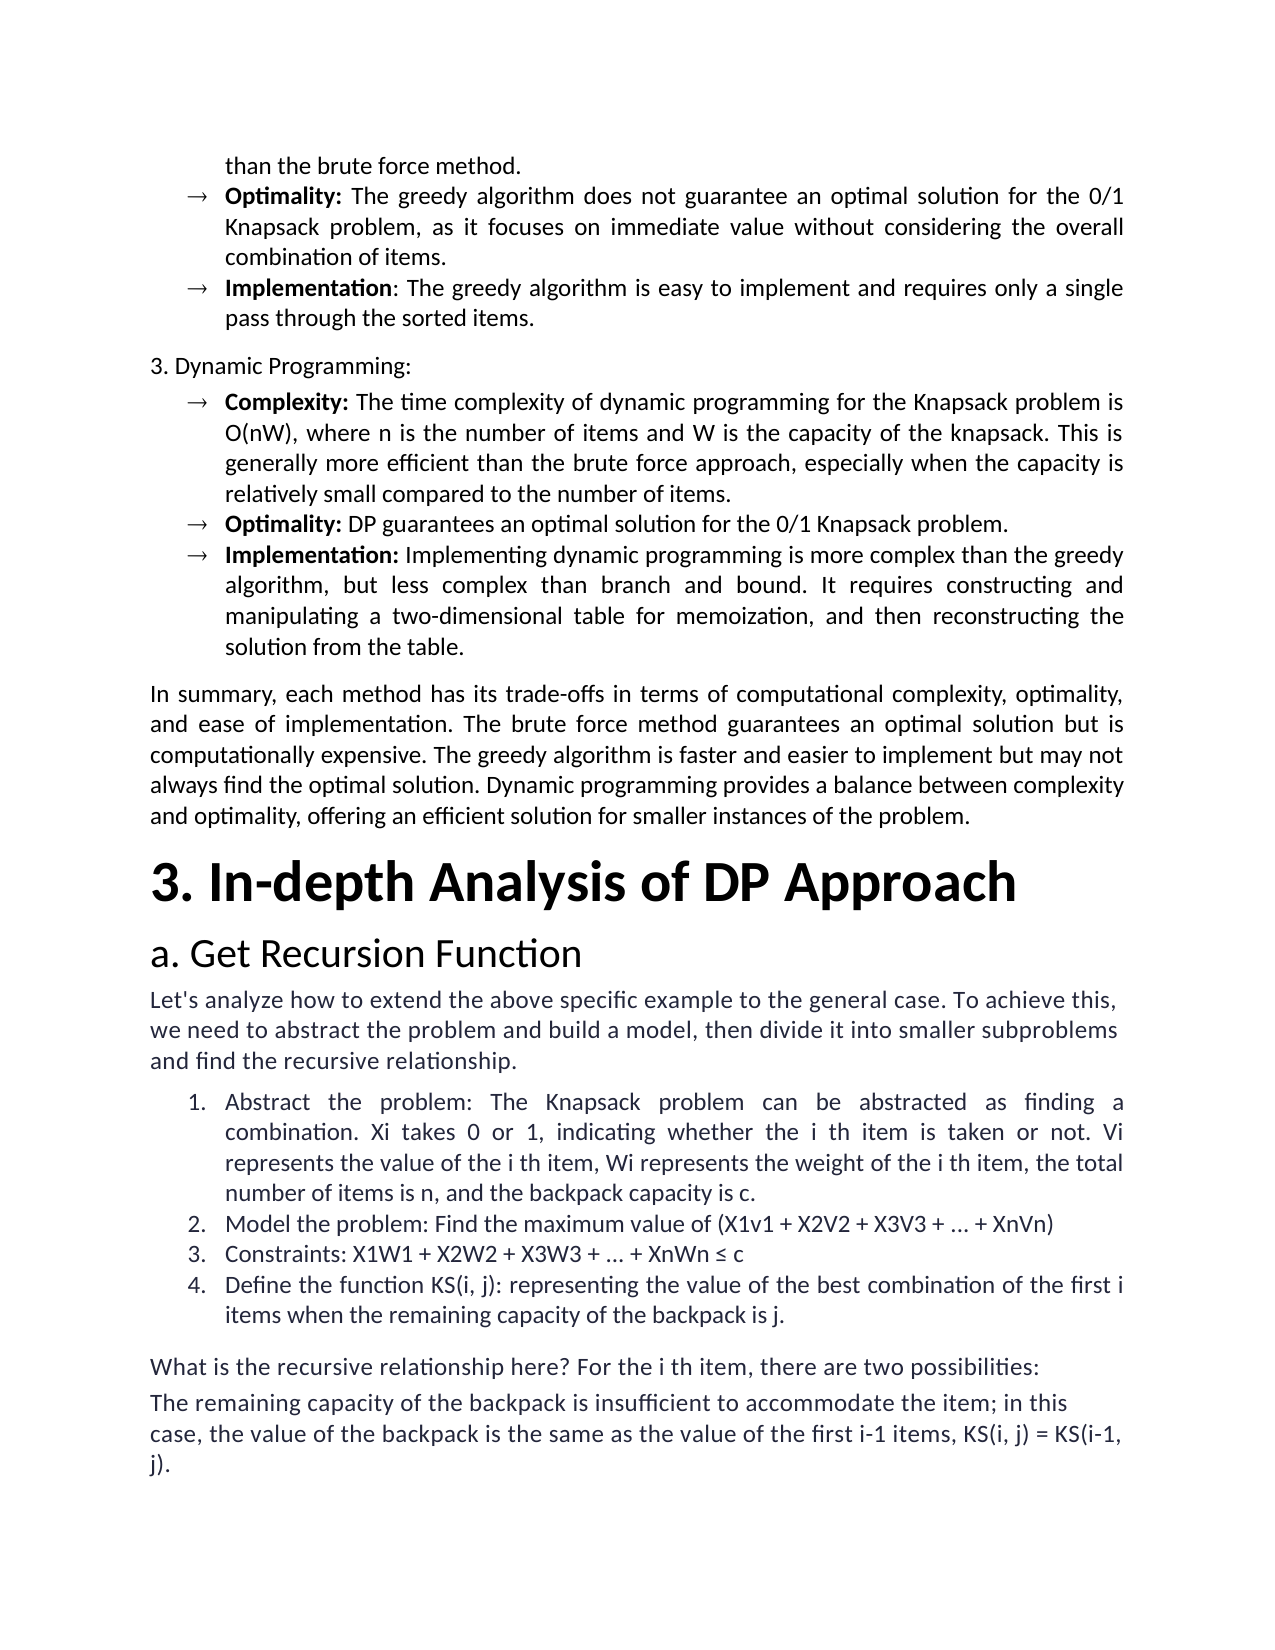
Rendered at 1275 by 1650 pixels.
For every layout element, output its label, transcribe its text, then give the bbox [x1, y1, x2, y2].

text What is the recursive relationship here? For the i th item, there are two possibilities: [150, 1351, 1125, 1381]
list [187, 150, 1125, 181]
list Define the function KS(i, j): representing the value of the best combination of the first i items when the remaining capacity of the backpack is j. [187, 1269, 1125, 1330]
list Constraints: X1W1 + X2W2 + X3W3 + ... + XnWn ≤ c [187, 1238, 1125, 1269]
list Implementation: Implementing dynamic programming is more complex than the greedy algorithm, but less complex than branch and bound. It requires constructing and manipulating a two-dimensional table for memoization, and then reconstructing the solution from the table. [187, 539, 1125, 661]
text a. Get Recursion Function [150, 927, 1125, 978]
list Complexity: The time complexity of dynamic programming for the Knapsack problem is O(nW), where n is the number of items and W is the capacity of the knapsack. This is generally more efficient than the brute force approach, especially when the capacity is relatively small compared to the number of items. [187, 387, 1125, 509]
text Let's analyze how to extend the above specific example to the general case. To achieve this, we need to abstract the problem and build a model, then divide it into smaller subproblems and find the recursive relationship. [150, 984, 1125, 1075]
list Implementation: The greedy algorithm is easy to implement and requires only a single pass through the sorted items. [187, 272, 1125, 333]
text 3. In-depth Analysis of DP Approach [150, 845, 1125, 916]
text In summary, each method has its trade-offs in terms of computational complexity, optimality, and ease of implementation. The brute force method guarantees an optimal solution but is computationally expensive. The greedy algorithm is faster and easier to implement but may not always find the optimal solution. Dynamic programming provides a balance between complexity and optimality, offering an efficient solution for smaller instances of the problem. [150, 678, 1125, 831]
list Optimality: DP guarantees an optimal solution for the 0/1 Knapsack problem. [187, 509, 1125, 539]
text 3. Dynamic Programming: [150, 350, 1125, 380]
list Model the problem: Find the maximum value of (X1v1 + X2V2 + X3V3 + ... + XnVn) [187, 1208, 1125, 1238]
list Abstract the problem: The Knapsack problem can be abstracted as finding a combination. Xi takes 0 or 1, indicating whether the i th item is taken or not. Vi represents the value of the i th item, Wi represents the weight of the i th item, the total number of items is n, and the backpack capacity is c. [187, 1086, 1125, 1208]
text The remaining capacity of the backpack is insufficient to accommodate the item; in this case, the value of the backpack is the same as the value of the first i-1 items, KS(i, j) = KS(i-1, j). [150, 1388, 1125, 1479]
list Optimality: The greedy algorithm does not guarantee an optimal solution for the 0/1 Knapsack problem, as it focuses on immediate value without considering the overall combination of items. [187, 181, 1125, 272]
